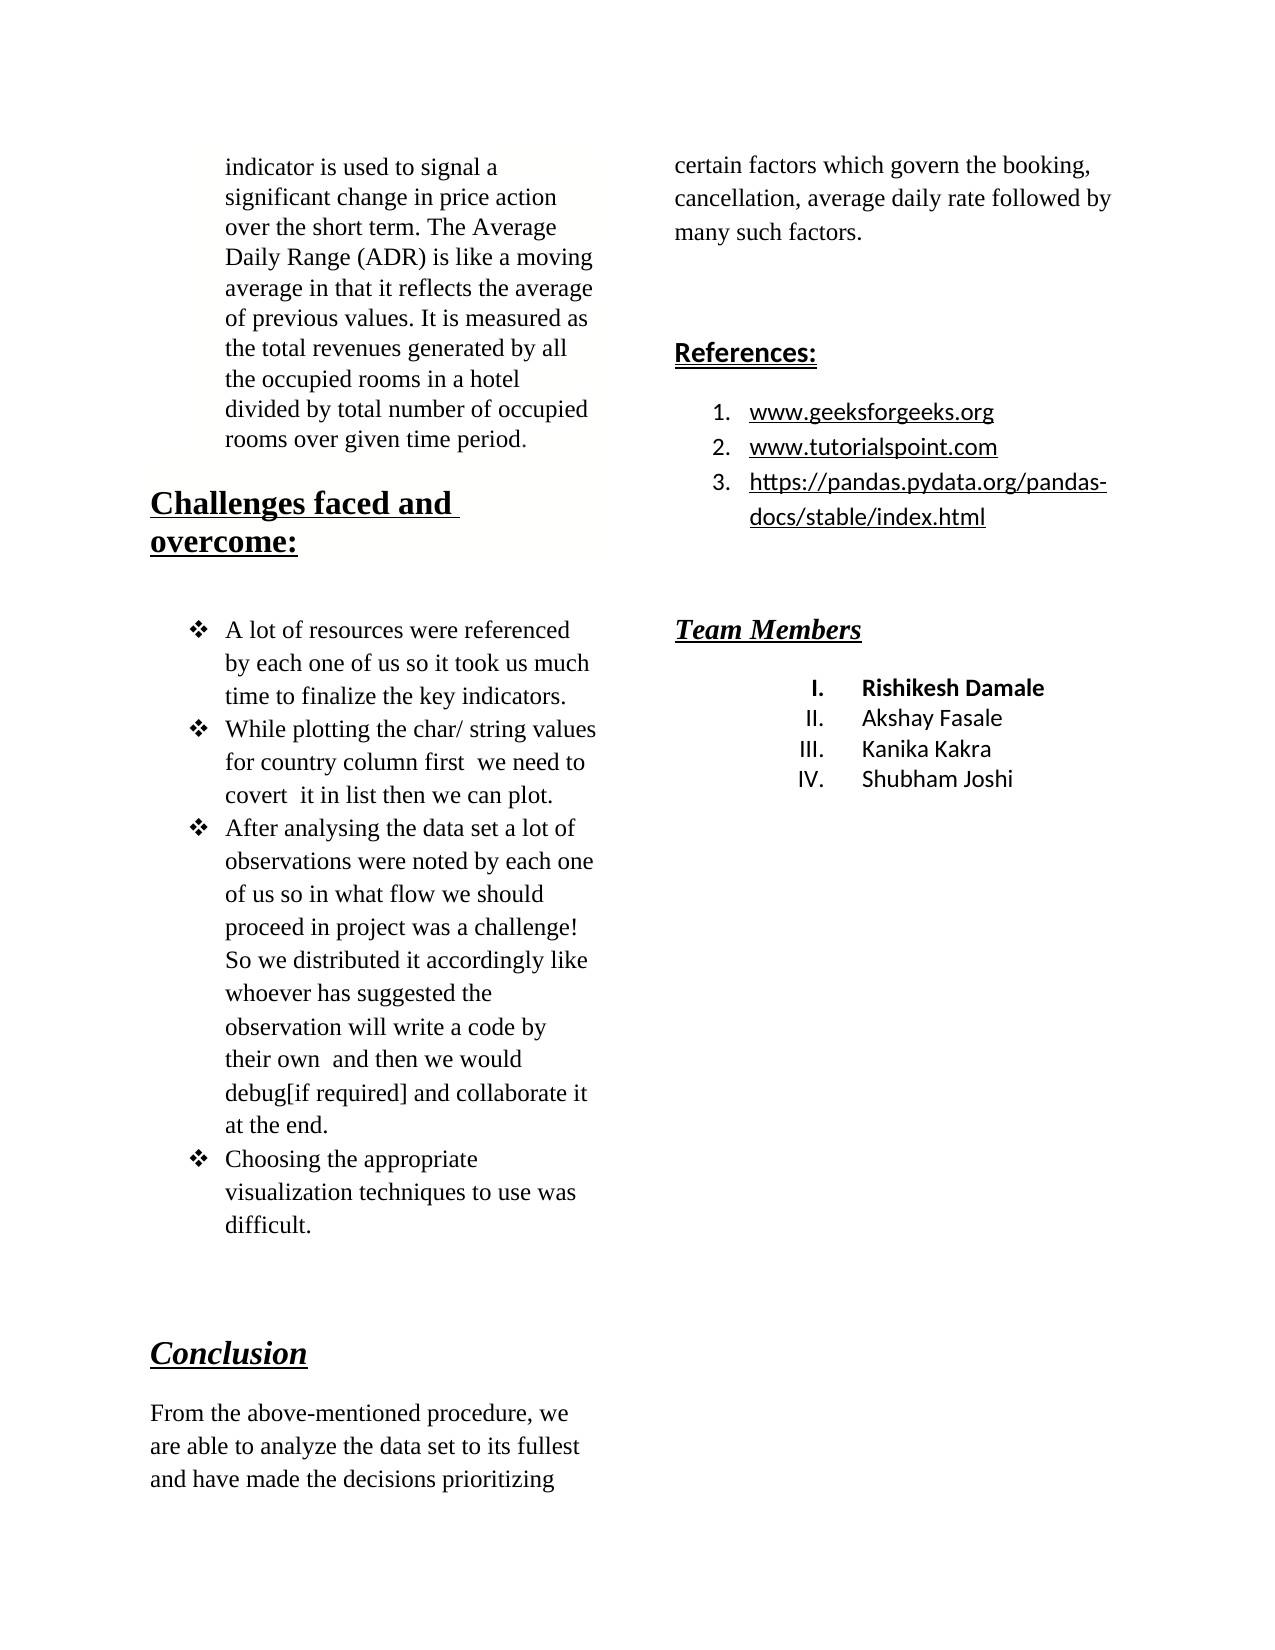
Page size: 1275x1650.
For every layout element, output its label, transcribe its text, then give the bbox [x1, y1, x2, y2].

list After analysing the data set a lot of observations were noted by each one of us so in what flow we should proceed in project was a challenge! So we distributed it accordingly like whoever has suggested the observation will write a code by their own and then we would debug[if required] and collaborate it at the end. [187, 813, 601, 1139]
list While plotting the char/ string values for country column first we need to covert it in list then we can plot. [187, 714, 601, 809]
text From the above-mentioned procedure, we are able to analyze the data set to its fullest and have made the decisions prioritizing certain factors which govern the booking, cancellation, average daily rate followed by many such factors. [674, 150, 1125, 247]
list www.tutorialspoint.com [712, 431, 1125, 461]
text Challenges faced and overcome: [150, 483, 601, 560]
text From the above-mentioned procedure, we are able to analyze the data set to its fullest and have made the decisions prioritizing certain factors which govern the booking, cancellation, average daily rate followed by many such factors. [150, 1398, 601, 1493]
list Akshay Fasale [824, 702, 1125, 733]
list Kanika Kakra [824, 733, 1125, 763]
list Rishikesh Damale [824, 672, 1125, 702]
list https://pandas.pydata.org/pandas-docs/stable/index.html [712, 466, 1125, 531]
list Choosing the appropriate visualization techniques to use was difficult. [187, 1144, 601, 1238]
text Conclusion [150, 1333, 601, 1372]
list Shubham Joshi [824, 763, 1125, 794]
text Team Members [674, 612, 1125, 646]
text References: [674, 334, 1125, 369]
list A lot of resources were referenced by each one of us so it took us much time to finalize the key indicators. [187, 615, 601, 710]
list www.geeksforgeeks.org [712, 396, 1125, 426]
